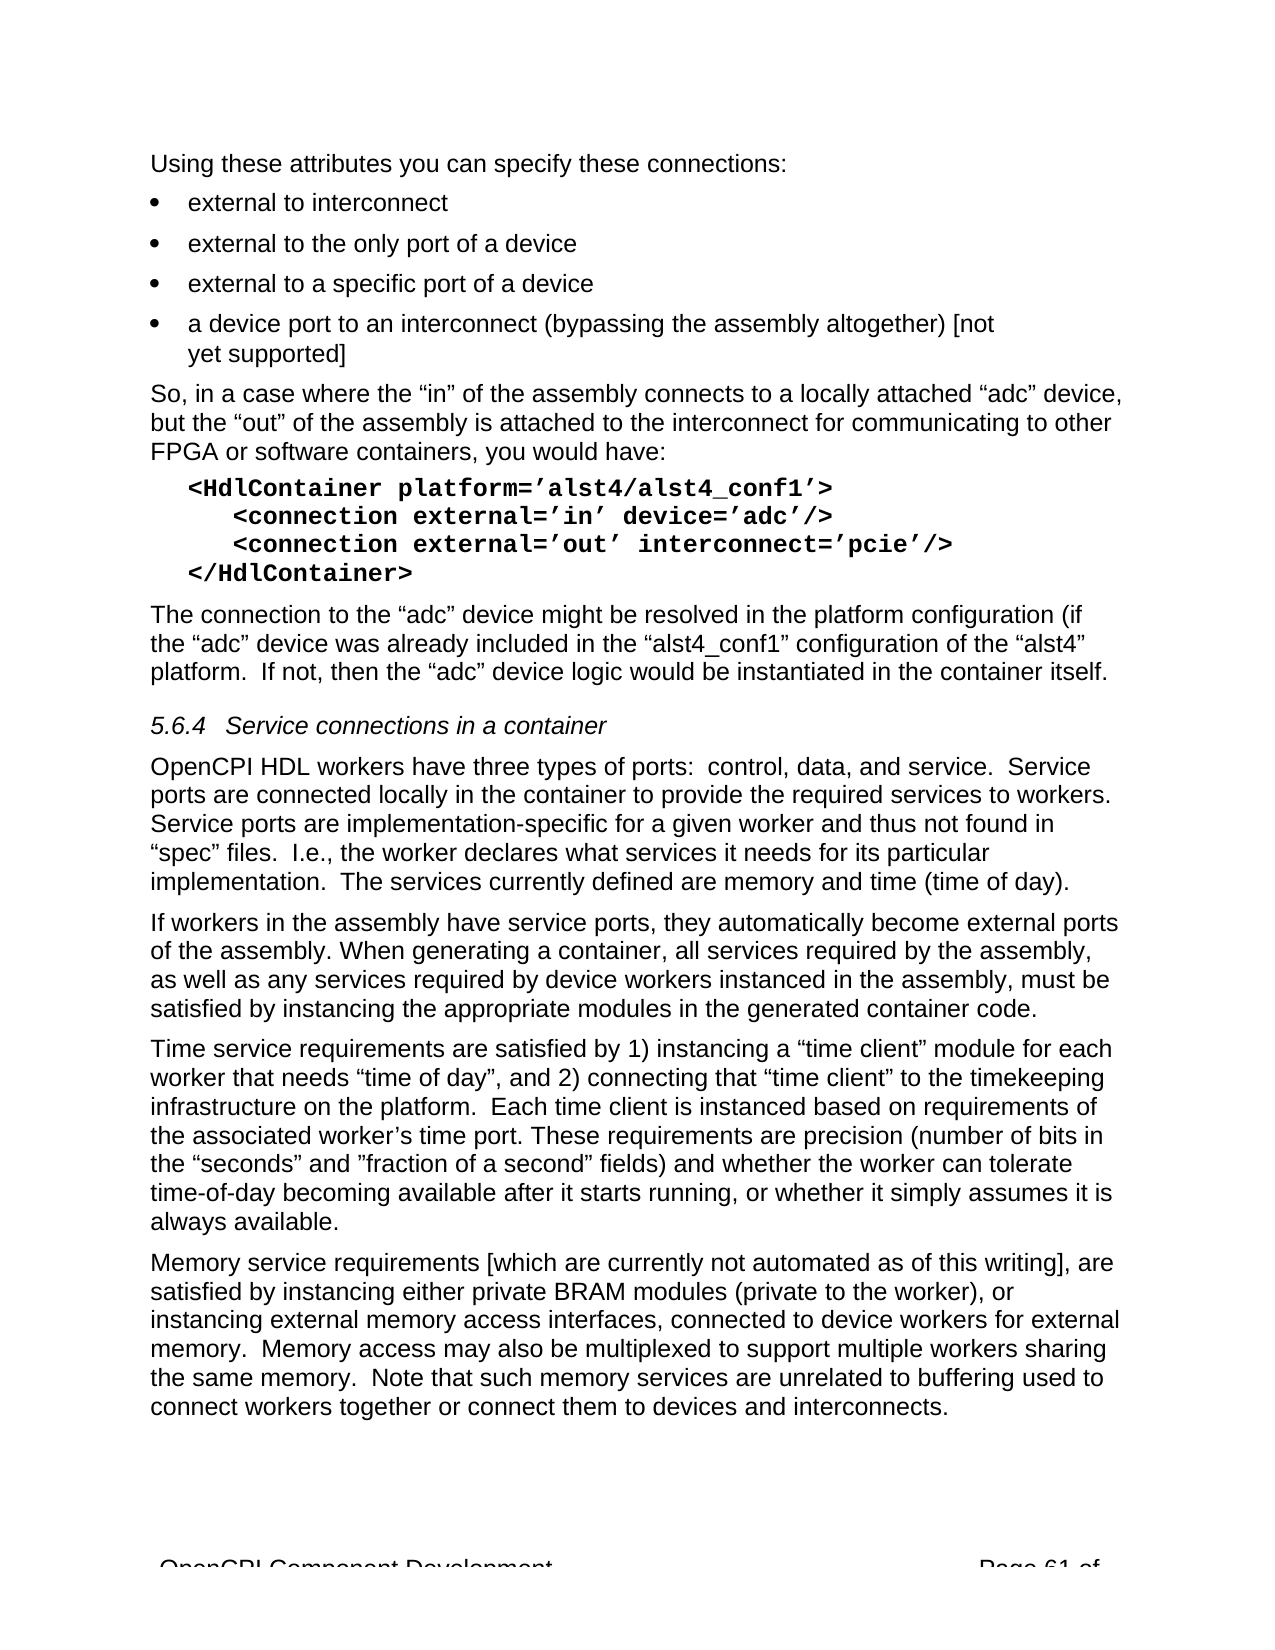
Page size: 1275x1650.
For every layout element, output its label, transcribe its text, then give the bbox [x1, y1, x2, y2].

text <connection external=’out’ interconnect=’pcie’/> [233, 532, 1137, 560]
text The connection to the “adc” device might be resolved in the platform configuration (if the “adc” device was already included in the “alst4_conf1” configuration of the “alst4” platform. If not, then the “adc” device logic would be instantiated in the container itself. [150, 600, 1122, 686]
list a device port to an interconnect (bypassing the assembly altogether) [not yet supported] [150, 309, 1034, 368]
text If workers in the assembly have service ports, they automatically become external ports of the assembly. When generating a container, all services required by the assembly, as well as any services required by device workers instanced in the assembly, must be satisfied by instancing the appropriate modules in the generated container code. [150, 907, 1119, 1022]
text Using these attributes you can specify these connections: [150, 149, 1137, 178]
text So, in a case where the “in” of the assembly connects to a locally attached “adc” device, but the “out” of the assembly is attached to the interconnect for communicating to other FPGA or software containers, you would have: [150, 379, 1125, 465]
text OpenCPI HDL workers have three types of ports: control, data, and service. Service ports are connected locally in the container to provide the required services to workers. Service ports are implementation-specific for a given worker and thus not found in “spec” files. I.e., the worker declares what services it needs for its particular implementation. The services currently defined are memory and time (time of day). [150, 752, 1118, 895]
text </HdlContainer> [188, 560, 1137, 589]
list external to a specific port of a device [150, 269, 1137, 298]
list Service connections in a container [150, 711, 1137, 740]
text Time service requirements are satisfied by 1) instancing a “time client” module for each worker that needs “time of day”, and 2) connecting that “time client” to the timekeeping infrastructure on the platform. Each time client is instanced based on requirements of the associated worker’s time port. These requirements are precision (number of bits in the “seconds” and ”fraction of a second” fields) and whether the worker can tolerate time-of-day becoming available after it starts running, or whether it simply assumes it is always available. [150, 1034, 1125, 1236]
list external to the only port of a device [150, 228, 1137, 257]
text Memory service requirements [which are currently not automated as of this writing], are satisfied by instancing either private BRAM modules (private to the worker), or instancing external memory access interfaces, connected to device workers for external memory. Memory access may also be multiplexed to support multiple workers sharing the same memory. Note that such memory services are unrelated to buffering used to connect workers together or connect them to devices and interconnects. [150, 1248, 1120, 1420]
text <connection external=’in’ device=’adc’/> [233, 504, 1137, 532]
list external to interconnect [150, 188, 1137, 217]
subtitle <HdlContainer platform=’alst4/alst4_conf1’> [188, 475, 1137, 504]
